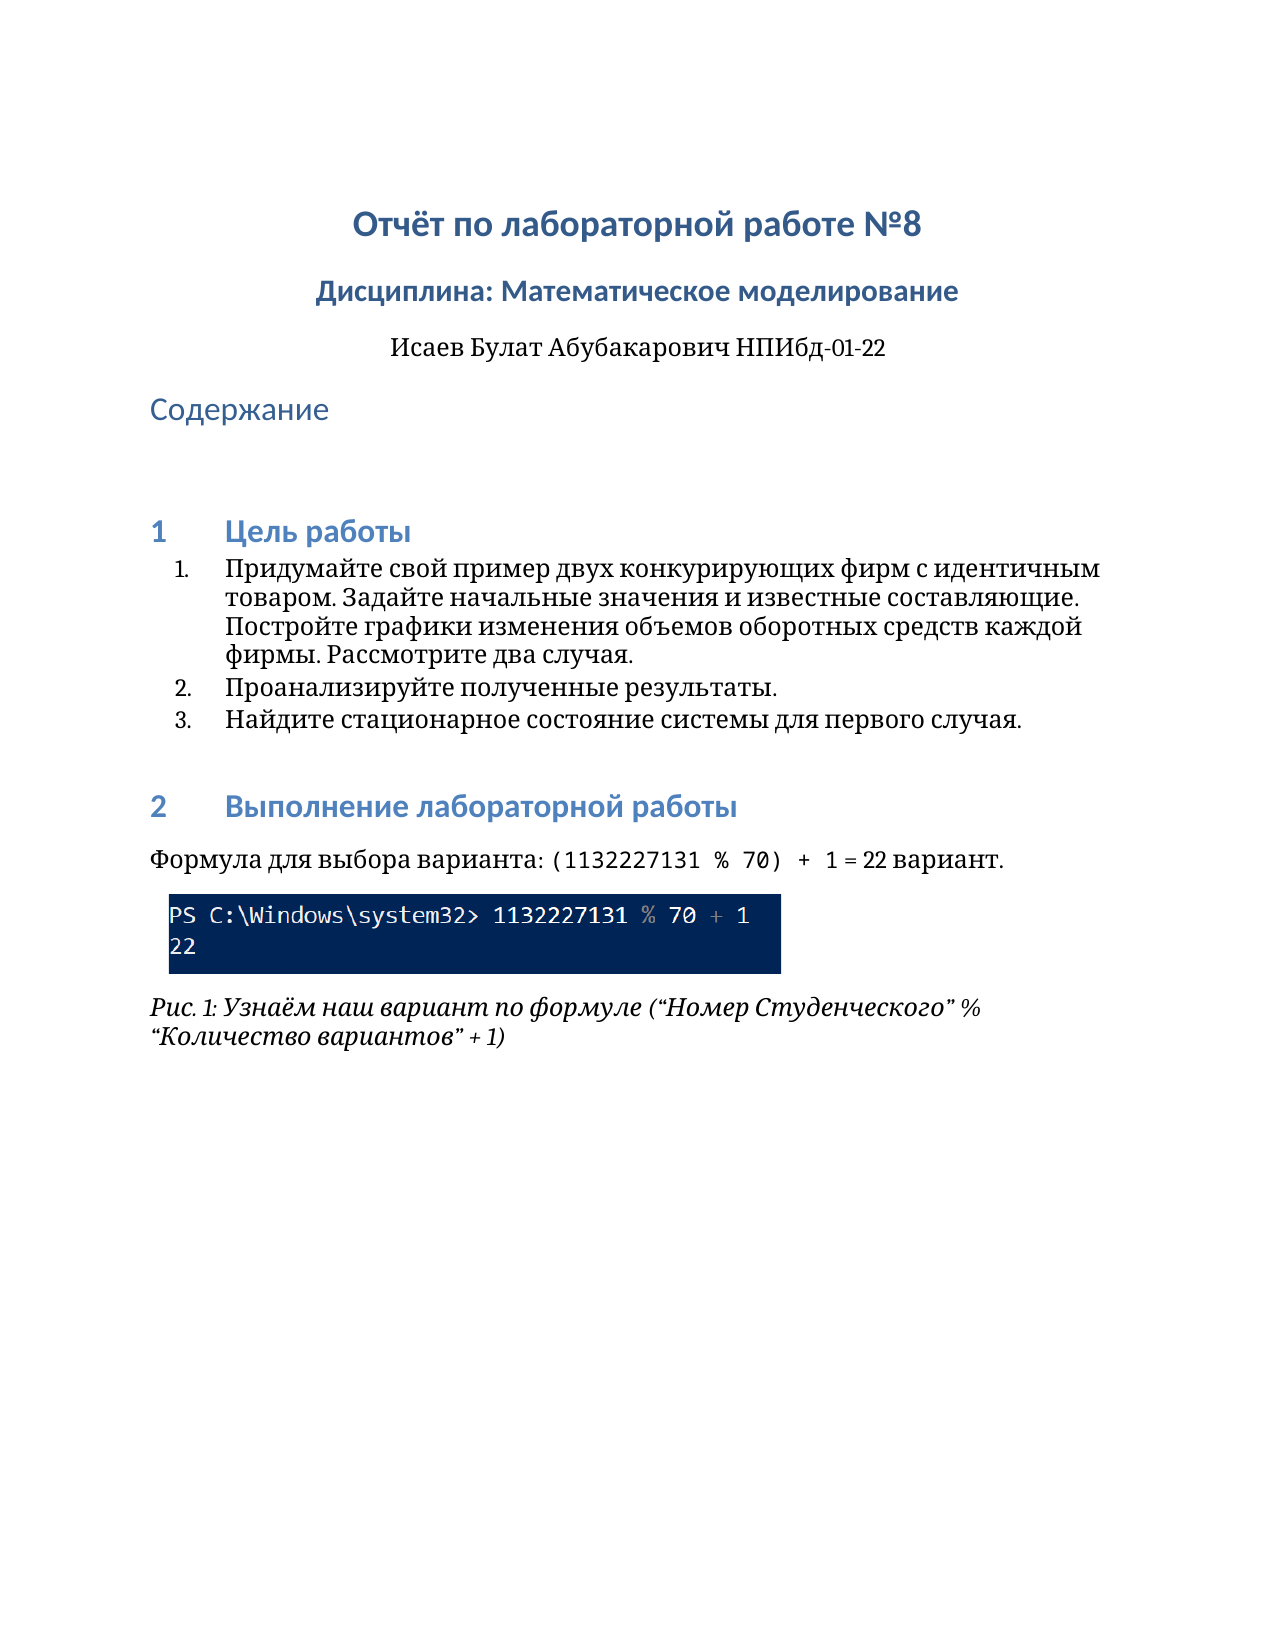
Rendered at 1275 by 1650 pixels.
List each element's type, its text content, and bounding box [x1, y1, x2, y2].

list Найдите стационарное состояние системы для первого случая. [175, 706, 1125, 735]
title Отчёт по лабораторной работе №8 [150, 200, 1125, 246]
text Рис. 1: Узнаём наш вариант по формуле (“Номер Студенческого” % “Количество вариантов” + 1) [150, 994, 1125, 1052]
subtitle Дисциплина: Математическое моделирование [150, 271, 1125, 309]
picture [168, 894, 782, 974]
text Исаев Булат Абубакарович НПИбд-01-22 [150, 334, 1125, 363]
list Проанализируйте полученные результаты. [175, 674, 1125, 702]
subtitle 1 Цель работы [150, 510, 1125, 551]
list Придумайте свой пример двух конкурирующих фирм с идентичным товаром. Задайте начальные значения и известные составляющие. Постройте графики изменения объемов оборотных средств каждой фирмы. Рассмотрите два случая. [175, 555, 1125, 670]
subtitle 2 Выполнение лабораторной работы [150, 785, 1125, 826]
text Формула для выбора варианта: (1132227131 % 70) + 1 = 22 вариант. [150, 844, 1125, 876]
